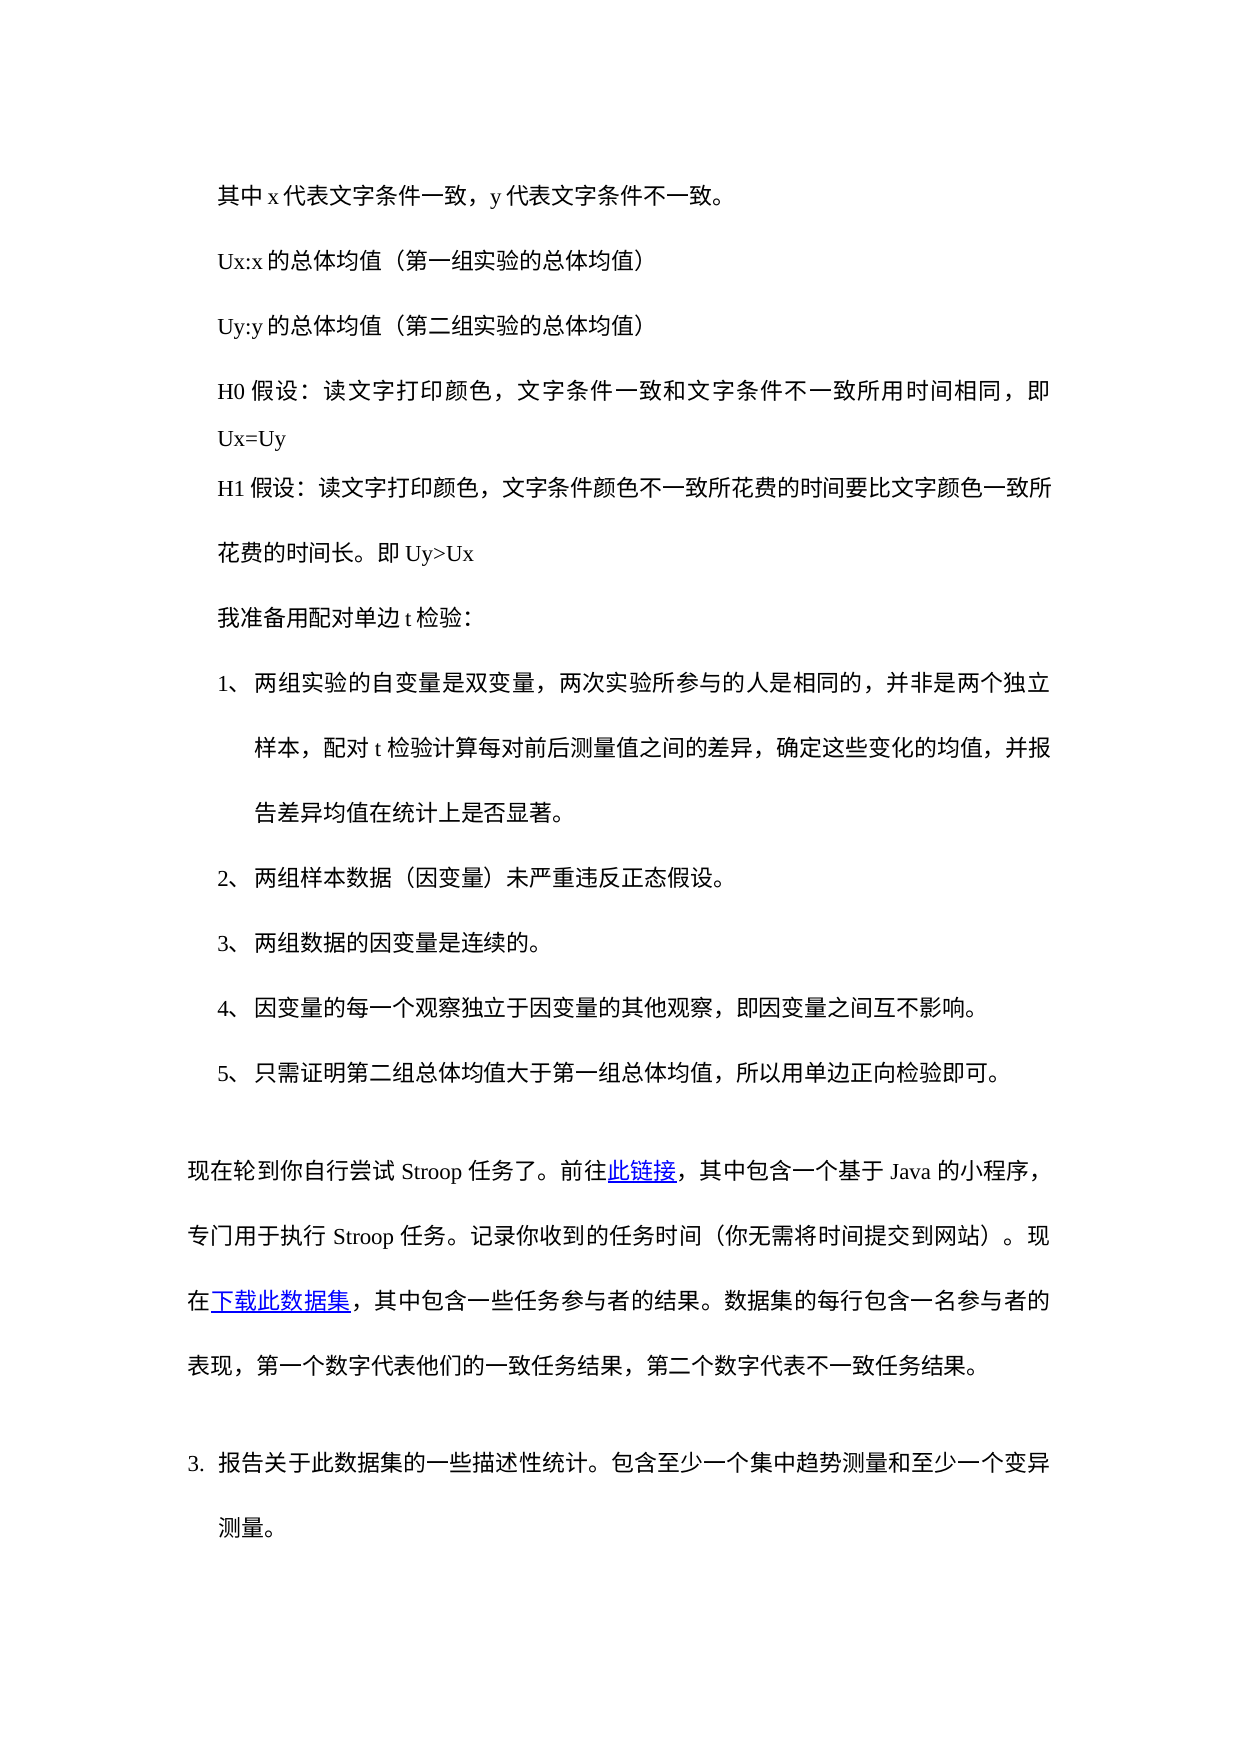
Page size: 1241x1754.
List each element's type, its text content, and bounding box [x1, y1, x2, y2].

list H1假设：读文字打印颜色，文字条件颜色不一致所花费的时间要比文字颜色一致所花费的时间长。即Uy>Ux [217, 454, 1053, 584]
list 两组数据的因变量是连续的。 [217, 909, 1053, 974]
list H0假设：读文字打印颜色，文字条件一致和文字条件不一致所用时间相同，即Ux=Uy [217, 357, 1053, 454]
list 其中x代表文字条件一致，y代表文字条件不一致。 [217, 162, 1053, 227]
list Uy:y的总体均值（第二组实验的总体均值） [217, 292, 1053, 357]
list 我准备用配对单边t检验： [217, 584, 1053, 649]
text 现在轮到你自行尝试 Stroop 任务了。前往此链接，其中包含一个基于 Java 的小程序，专门用于执行 Stroop 任务。记录你收到的任务时间（你无需将时间提交到网站）。现在下载此数据集，其中包含一些任务参与者的结果。数据集的每行包含一名参与者的表现，第一个数字代表他们的一致任务结果，第二个数字代表不一致任务结果。 [187, 1137, 1053, 1397]
list 只需证明第二组总体均值大于第一组总体均值，所以用单边正向检验即可。 [217, 1039, 1053, 1104]
list 两组实验的自变量是双变量，两次实验所参与的人是相同的，并非是两个独立样本，配对 t 检验计算每对前后测量值之间的差异，确定这些变化的均值，并报告差异均值在统计上是否显著。 [217, 649, 1053, 844]
list 两组样本数据（因变量）未严重违反正态假设。 [217, 844, 1053, 909]
list 因变量的每一个观察独立于因变量的其他观察，即因变量之间互不影响。 [217, 974, 1053, 1039]
list 报告关于此数据集的一些描述性统计。包含至少一个集中趋势测量和至少一个变异测量。 [187, 1429, 1053, 1559]
list Ux:x的总体均值（第一组实验的总体均值） [217, 227, 1053, 292]
